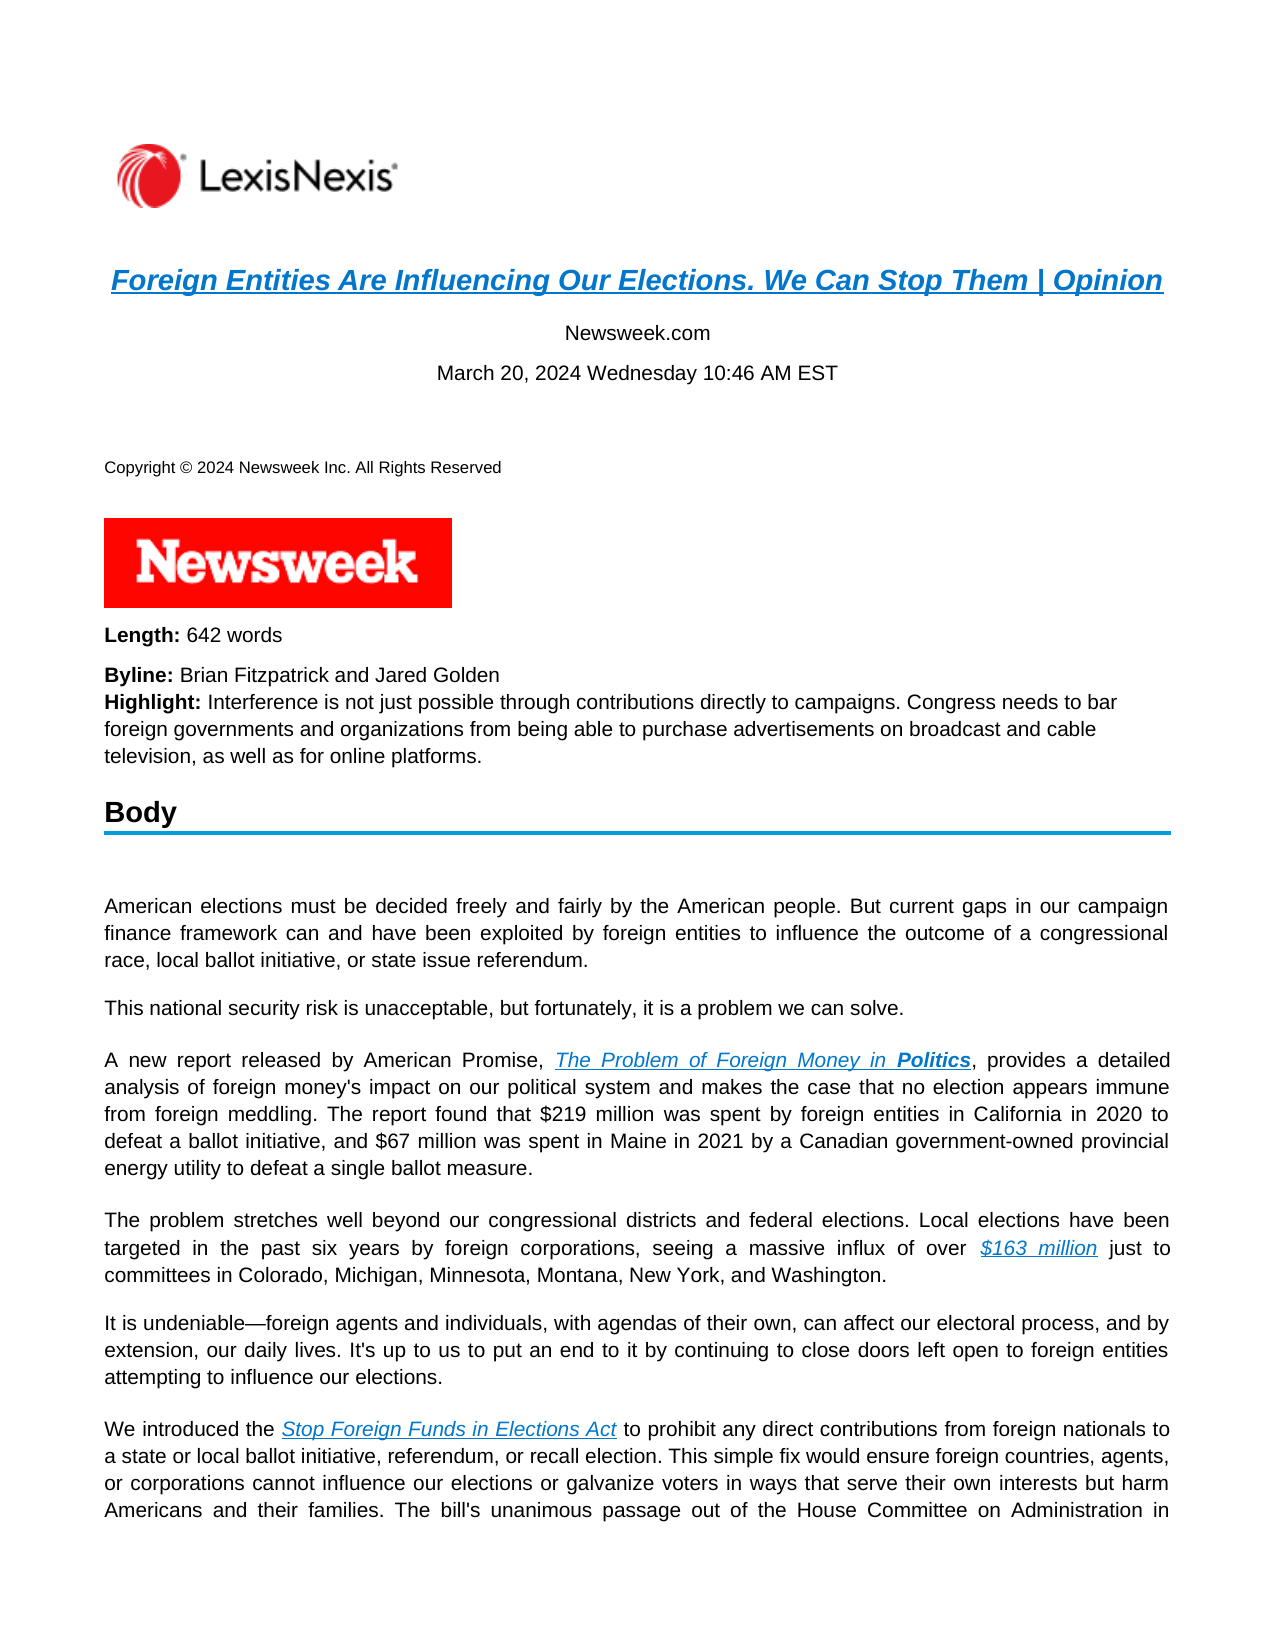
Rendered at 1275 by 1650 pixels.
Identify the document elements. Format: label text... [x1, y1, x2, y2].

text Body [104, 793, 1171, 828]
text It is undeniable—foreign agents and individuals, with agendas of their own, can affect our electoral process, and by extension, our daily lives. It's up to us to put an end to it by continuing to close doors left open to foreign entities attempting to influence our elections. [104, 1307, 1171, 1388]
text March 20, 2024 Wednesday 10:46 AM EST [104, 357, 1171, 384]
text Newsweek.com [104, 318, 1171, 345]
text Copyright © 2024 Newsweek Inc. All Rights Reserved [104, 426, 1171, 477]
subtitle Foreign Entities Are Influencing Our Elections. We Can Stop Them | Opinion [104, 261, 1171, 297]
text This national security risk is unacceptable, but fortunately, it is a problem we can solve. [104, 993, 1171, 1020]
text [104, 1413, 1171, 1522]
text Highlight: Interference is not just possible through contributions directly to campaigns. Congress needs to bar foreign governments and organizations from being able to purchase advertisements on broadcast and cable television, as well as for online platforms. [104, 687, 1171, 768]
text A new report released by American Promise, The Problem of Foreign Money in Politics, provides a detailed analysis of foreign money's impact on our political system and makes the case that no election appears immune from foreign meddling. The report found that $219 million was spent by foreign entities in California in 2020 to defeat a ballot initiative, and $67 million was spent in Maine in 2021 by a Canadian government-owned provincial energy utility to defeat a single ballot measure. [104, 1045, 1171, 1180]
picture [104, 518, 452, 608]
text American elections must be decided freely and fairly by the American people. But current gaps in our campaign finance framework can and have been exploited by foreign entities to influence the outcome of a congressional race, local ballot initiative, or state issue referendum. [104, 891, 1171, 972]
text Length: 642 words [104, 620, 1171, 647]
text Byline: Brian Fitzpatrick and Jared Golden [104, 660, 1171, 687]
picture [104, 144, 412, 208]
text The problem stretches well beyond our congressional districts and federal elections. Local elections have been targeted in the past six years by foreign corporations, seeing a massive influx of over $163 million just to committees in Colorado, Michigan, Minnesota, Montana, New York, and Washington. [104, 1205, 1171, 1286]
